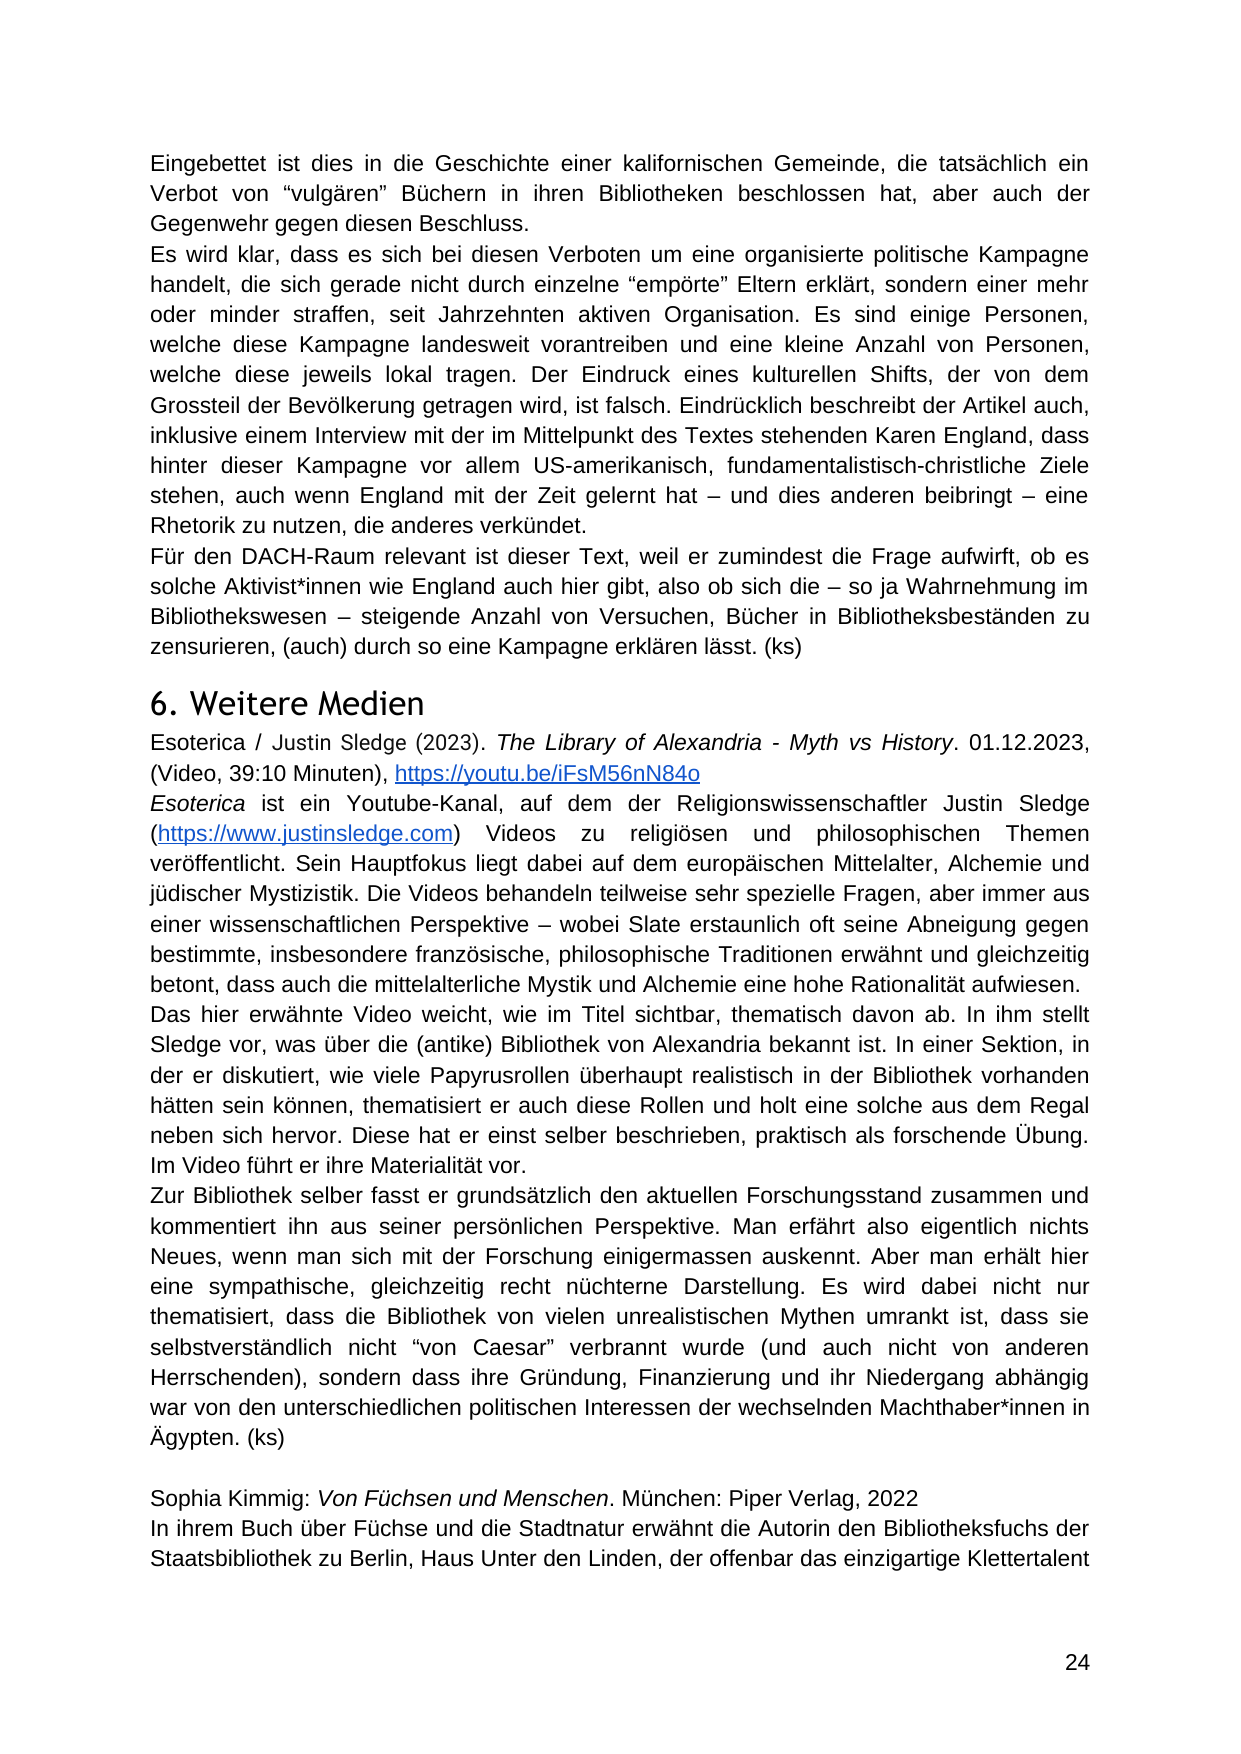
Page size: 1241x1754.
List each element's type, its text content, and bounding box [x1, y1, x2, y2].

text Esoterica / Justin Sledge (2023). The Library of Alexandria - Myth vs History. 01.12.2023, (Video, 39:10 Minuten), https://youtu.be/iFsM56nN84o [150, 729, 1090, 786]
text Sophia Kimmig: Von Füchsen und Menschen. München: Piper Verlag, 2022 [150, 1484, 1090, 1511]
text Esoterica ist ein Youtube-Kanal, auf dem der Religionswissenschaftler Justin Sledge (https://www.justinsledge.com) Videos zu religiösen und philosophischen Themen veröffentlicht. Sein Hauptfokus liegt dabei auf dem europäischen Mittelalter, Alchemie und jüdischer Mystizistik. Die Videos behandeln teilweise sehr spezielle Fragen, aber immer aus einer wissenschaftlichen Perspektive – wobei Slate erstaunlich oft seine Abneigung gegen bestimmte, insbesondere französische, philosophische Traditionen erwähnt und gleichzeitig betont, dass auch die mittelalterliche Mystik und Alchemie eine hohe Rationalität aufwiesen. [150, 790, 1090, 997]
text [150, 1515, 1090, 1571]
text Es wird klar, dass es sich bei diesen Verboten um eine organisierte politische Kampagne handelt, die sich gerade nicht durch einzelne “empörte” Eltern erklärt, sondern einer mehr oder minder straffen, seit Jahrzehnten aktiven Organisation. Es sind einige Personen, welche diese Kampagne landesweit vorantreiben und eine kleine Anzahl von Personen, welche diese jeweils lokal tragen. Der Eindruck eines kulturellen Shifts, der von dem Grossteil der Bevölkerung getragen wird, ist falsch. Eindrücklich beschreibt der Artikel auch, inklusive einem Interview mit der im Mittelpunkt des Textes stehenden Karen England, dass hinter dieser Kampagne vor allem US-amerikanisch, fundamentalistisch-christliche Ziele stehen, auch wenn England mit der Zeit gelernt hat – und dies anderen beibringt – eine Rhetorik zu nutzen, die anderes verkündet. [150, 241, 1090, 539]
text Das hier erwähnte Video weicht, wie im Titel sichtbar, thematisch davon ab. In ihm stellt Sledge vor, was über die (antike) Bibliothek von Alexandria bekannt ist. In einer Sektion, in der er diskutiert, wie viele Papyrusrollen überhaupt realistisch in der Bibliothek vorhanden hätten sein können, thematisiert er auch diese Rollen und holt eine solche aus dem Regal neben sich hervor. Diese hat er einst selber beschrieben, praktisch als forschende Übung. Im Video führt er ihre Materialität vor. [150, 1001, 1090, 1178]
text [150, 150, 1090, 237]
text Zur Bibliothek selber fasst er grundsätzlich den aktuellen Forschungsstand zusammen und kommentiert ihn aus seiner persönlichen Perspektive. Man erfährt also eigentlich nichts Neues, wenn man sich mit der Forschung einigermassen auskennt. Aber man erhält hier eine sympathische, gleichzeitig recht nüchterne Darstellung. Es wird dabei nicht nur thematisiert, dass die Bibliothek von vielen unrealistischen Mythen umrankt ist, dass sie selbstverständlich nicht “von Caesar” verbrannt wurde (und auch nicht von anderen Herrschenden), sondern dass ihre Gründung, Finanzierung und ihr Niedergang abhängig war von den unterschiedlichen politischen Interessen der wechselnden Machthaber*innen in Ägypten. (ks) [150, 1182, 1090, 1450]
subtitle 6. Weitere Medien [150, 684, 1090, 723]
text Für den DACH-Raum relevant ist dieser Text, weil er zumindest die Frage aufwirft, ob es solche Aktivist*innen wie England auch hier gibt, also ob sich die – so ja Wahrnehmung im Bibliothekswesen – steigende Anzahl von Versuchen, Bücher in Bibliotheksbeständen zu zensurieren, (auch) durch so eine Kampagne erklären lässt. (ks) [150, 543, 1090, 660]
